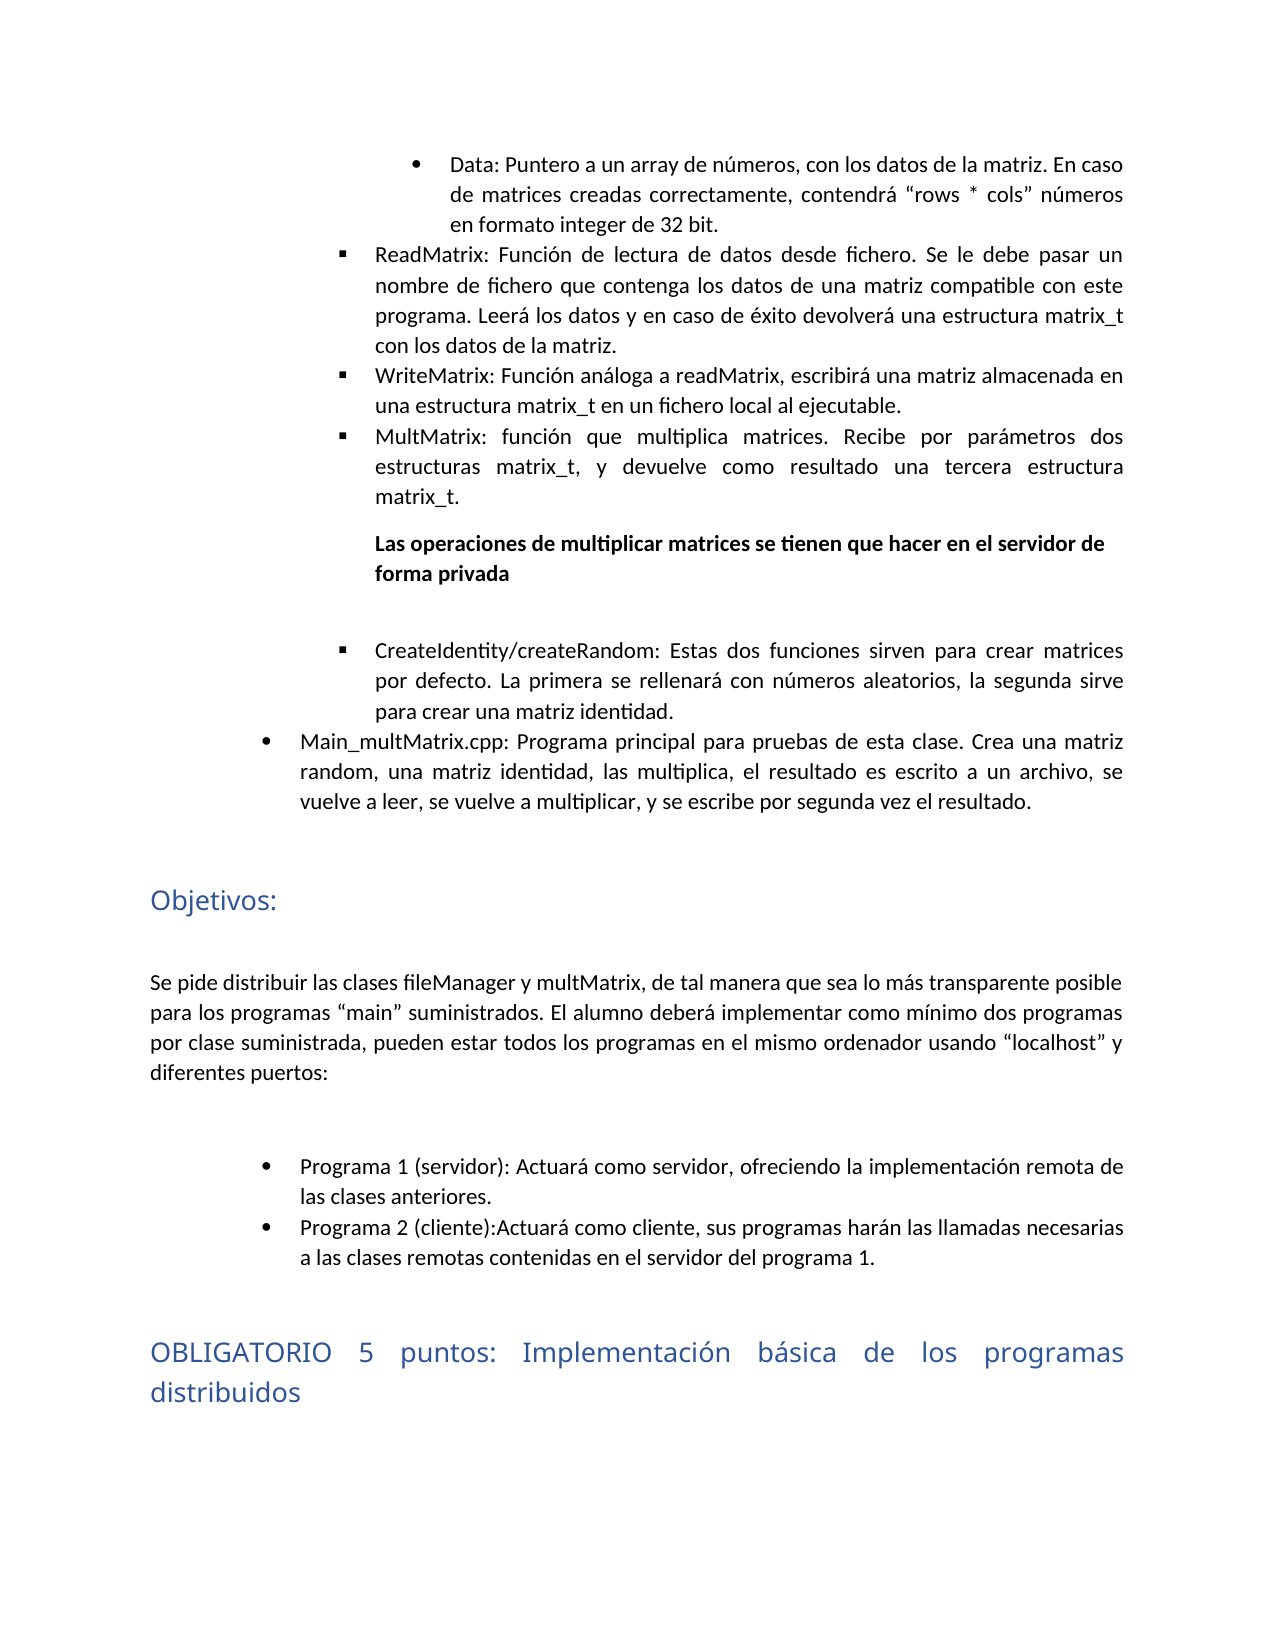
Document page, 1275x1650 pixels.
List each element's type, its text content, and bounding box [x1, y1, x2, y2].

list ReadMatrix: Función de lectura de datos desde fichero. Se le debe pasar un nombre de fichero que contenga los datos de una matriz compatible con este programa. Leerá los datos y en caso de éxito devolverá una estructura matrix_t con los datos de la matriz. [337, 241, 1125, 359]
list Data: Puntero a un array de números, con los datos de la matriz. En caso de matrices creadas correctamente, contendrá “rows * cols” números en formato integer de 32 bit. [412, 150, 1125, 238]
text Se pide distribuir las clases fileManager y multMatrix, de tal manera que sea lo más transparente posible para los programas “main” suministrados. El alumno deberá implementar como mínimo dos programas por clase suministrada, pueden estar todos los programas en el mismo ordenador usando “localhost” y diferentes puertos: [150, 968, 1125, 1087]
list Programa 2 (cliente):Actuará como cliente, sus programas harán las llamadas necesarias a las clases remotas contenidas en el servidor del programa 1. [262, 1213, 1125, 1271]
list CreateIdentity/createRandom: Estas dos funciones sirven para crear matrices por defecto. La primera se rellenará con números aleatorios, la segunda sirve para crear una matriz identidad. [337, 636, 1125, 725]
list MultMatrix: función que multiplica matrices. Recibe por parámetros dos estructuras matrix_t, y devuelve como resultado una tercera estructura matrix_t. [337, 422, 1125, 510]
subtitle Objetivos: [150, 881, 1125, 918]
list WriteMatrix: Función análoga a readMatrix, escribirá una matriz almacenada en una estructura matrix_t en un fichero local al ejecutable. [337, 361, 1125, 420]
list Main_multMatrix.cpp: Programa principal para pruebas de esta clase. Crea una matriz random, una matriz identidad, las multiplica, el resultado es escrito a un archivo, se vuelve a leer, se vuelve a multiplicar, y se escribe por segunda vez el resultado. [262, 727, 1125, 816]
list Programa 1 (servidor): Actuará como servidor, ofreciendo la implementación remota de las clases anteriores. [262, 1152, 1125, 1211]
text Las operaciones de multiplicar matrices se tienen que hacer en el servidor de forma privada [375, 529, 1125, 587]
subtitle OBLIGATORIO 5 puntos: Implementación básica de los programas distribuidos [150, 1334, 1125, 1410]
